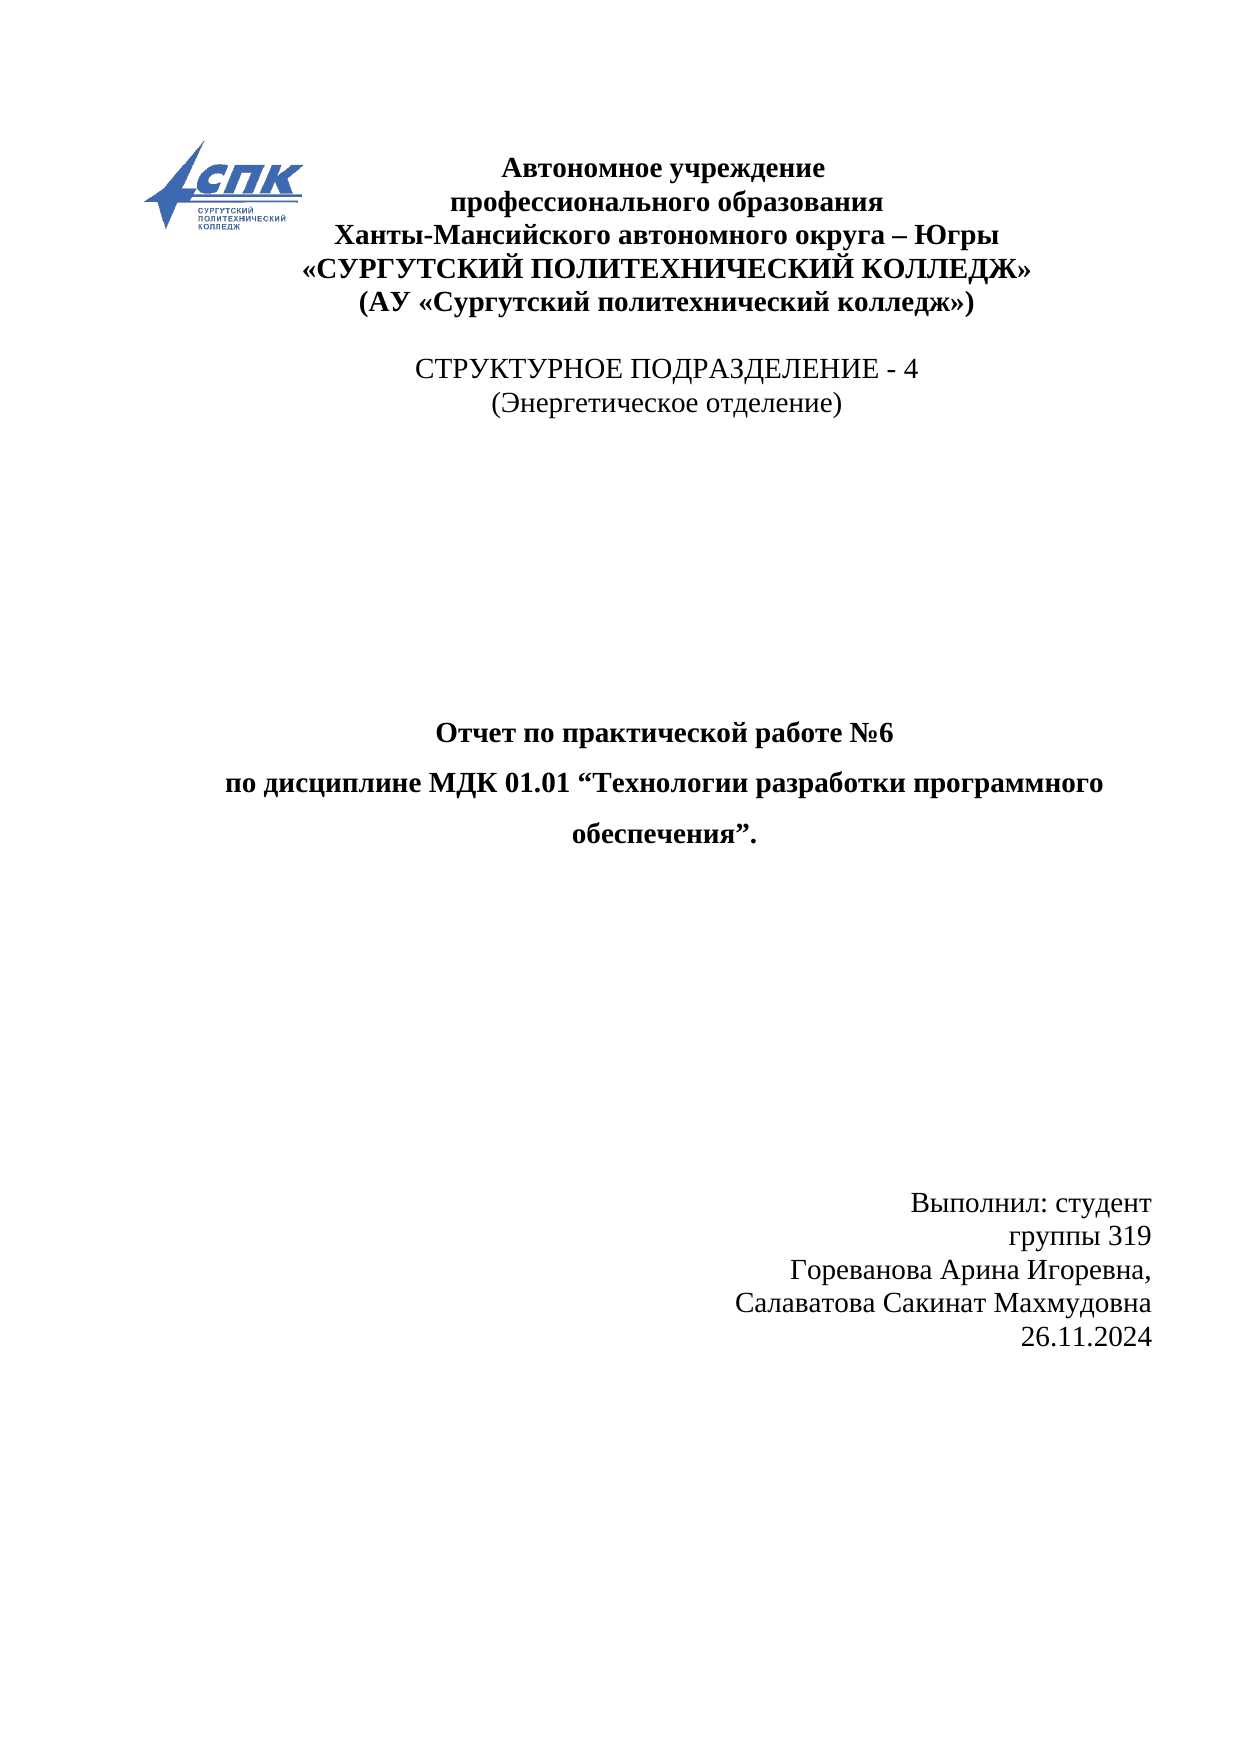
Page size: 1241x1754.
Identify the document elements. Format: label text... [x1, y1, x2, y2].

picture [143, 140, 304, 230]
text Гореванова Арина Игоревна, [177, 1252, 1152, 1285]
text по дисциплине МДК 01.01 “Технологии разработки программного обеспечения”. [177, 765, 1152, 849]
text группы 319 [177, 1218, 1152, 1252]
text Выполнил: студент [177, 1185, 1152, 1218]
text 26.11.2024 [177, 1319, 1152, 1352]
text Салаватова Сакинат Махмудовна [177, 1285, 1152, 1319]
text Отчет по практической работе №6 [177, 715, 1152, 749]
